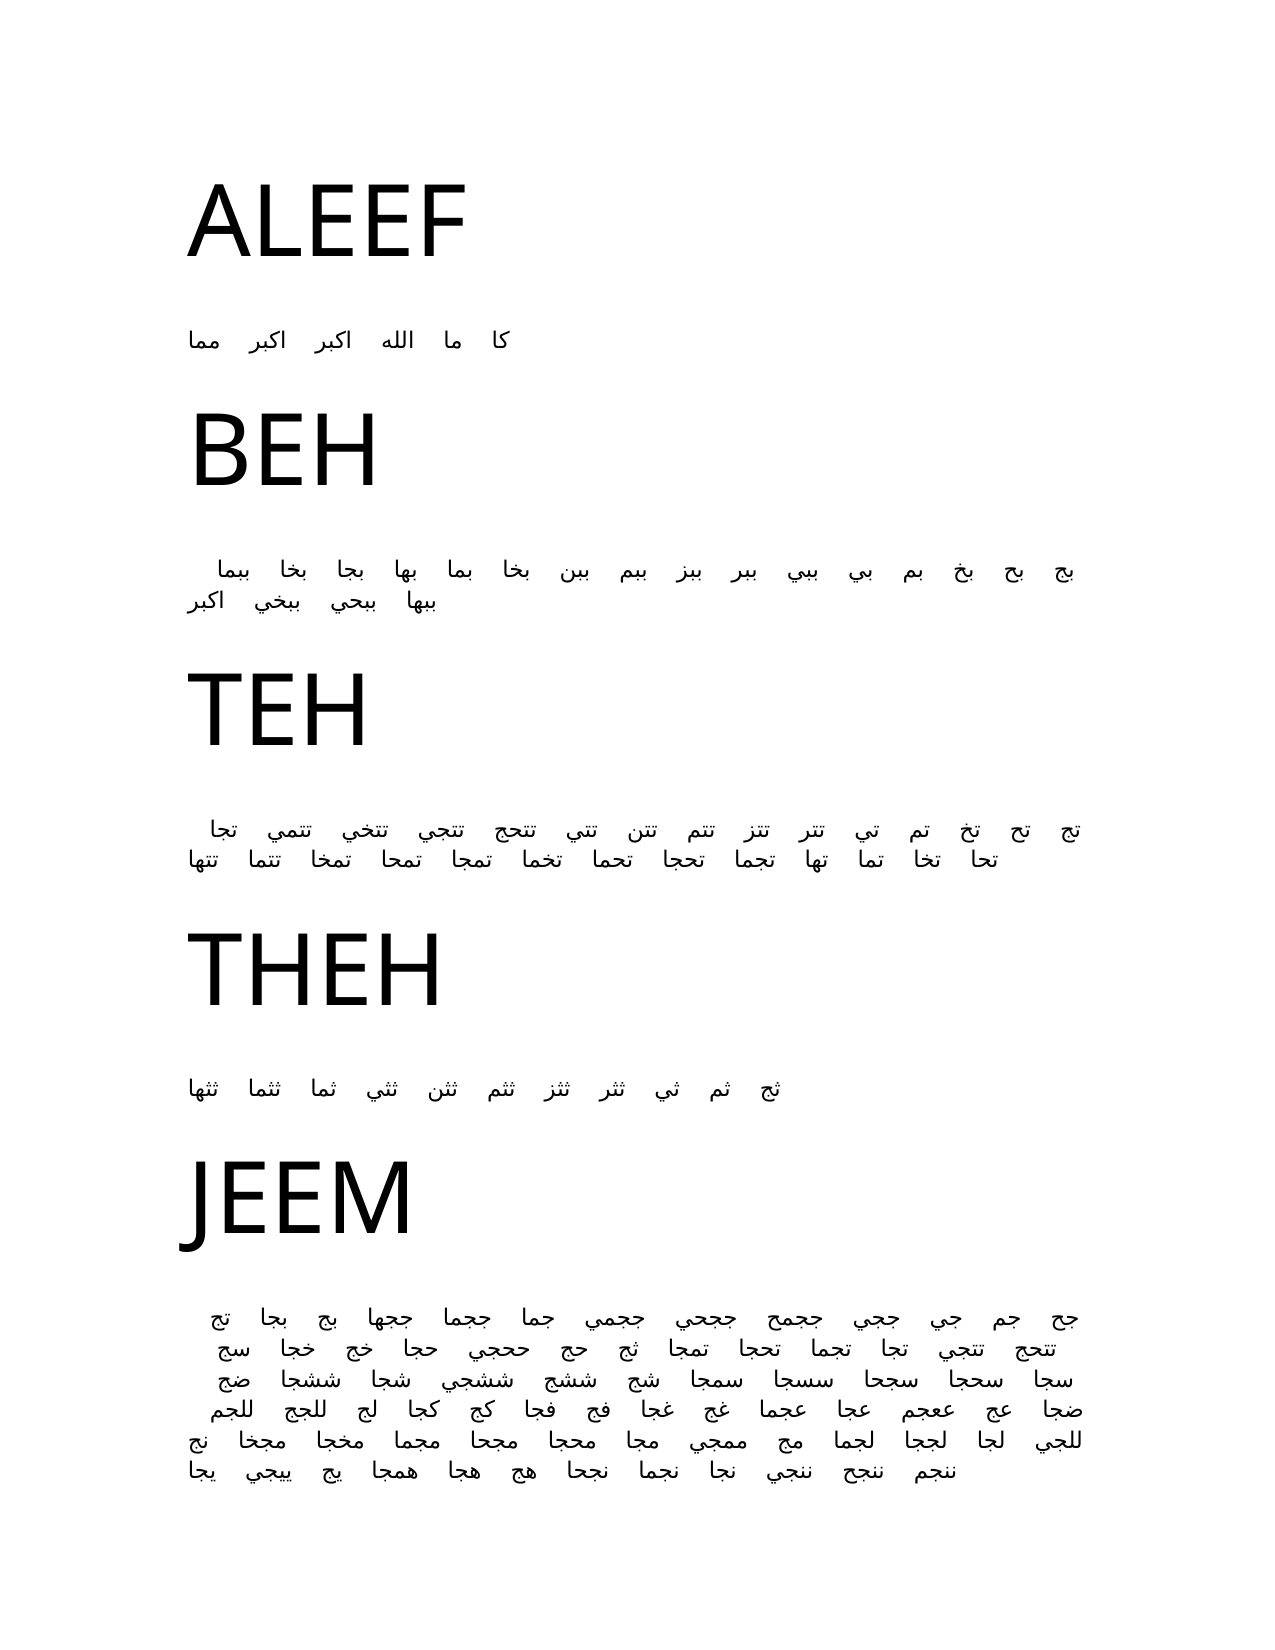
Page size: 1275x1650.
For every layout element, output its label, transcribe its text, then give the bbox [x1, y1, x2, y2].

text بج بح بخ بم بي ببي ببر ببز ببم ببن بخا بما بها بجا بخا ببما ببها ببحي ببخي اكبر [187, 556, 1087, 614]
text تج تح تخ تم تي تتر تتز تتم تتن تتي تتحج تتجي تتخي تتمي تجا تحا تخا تما تها تجما تحجا تحما تخما تمجا تمحا تمخا تتما تتها [187, 816, 1087, 873]
text كا ما الله اكبر اكبر مما [187, 327, 1087, 354]
text THEH [187, 898, 1087, 1034]
text ALEEF [187, 150, 1087, 286]
text TEH [187, 638, 1087, 775]
text ثج ثم ثي ثثر ثثز ثثم ثثن ثثي ثما ثثما ثثها [187, 1076, 1087, 1102]
text جح جم جي ججي ججمح ججحي ججمي جما ججما ججها بج بجا تج تتحج تتجي تجا تجما تحجا تمجا ثج حج ححجي حجا خج خجا سج سجا سحجا سجحا سسجا سمجا شج ششج ششجي شجا ششجا ضج ضجا عج ععجم عجا عجما غج غجا فج فجا كج كجا لج للجج للجم للجي لجا لججا لجما مج ممجي مجا محجا مجحا مجما مخجا مجخا نج ننجم ننجح ننجي نجا نجما نجحا هج هجا همجا يج ييجي يجا [187, 1304, 1087, 1484]
text BEH [187, 379, 1087, 515]
text JEEM [187, 1127, 1087, 1263]
